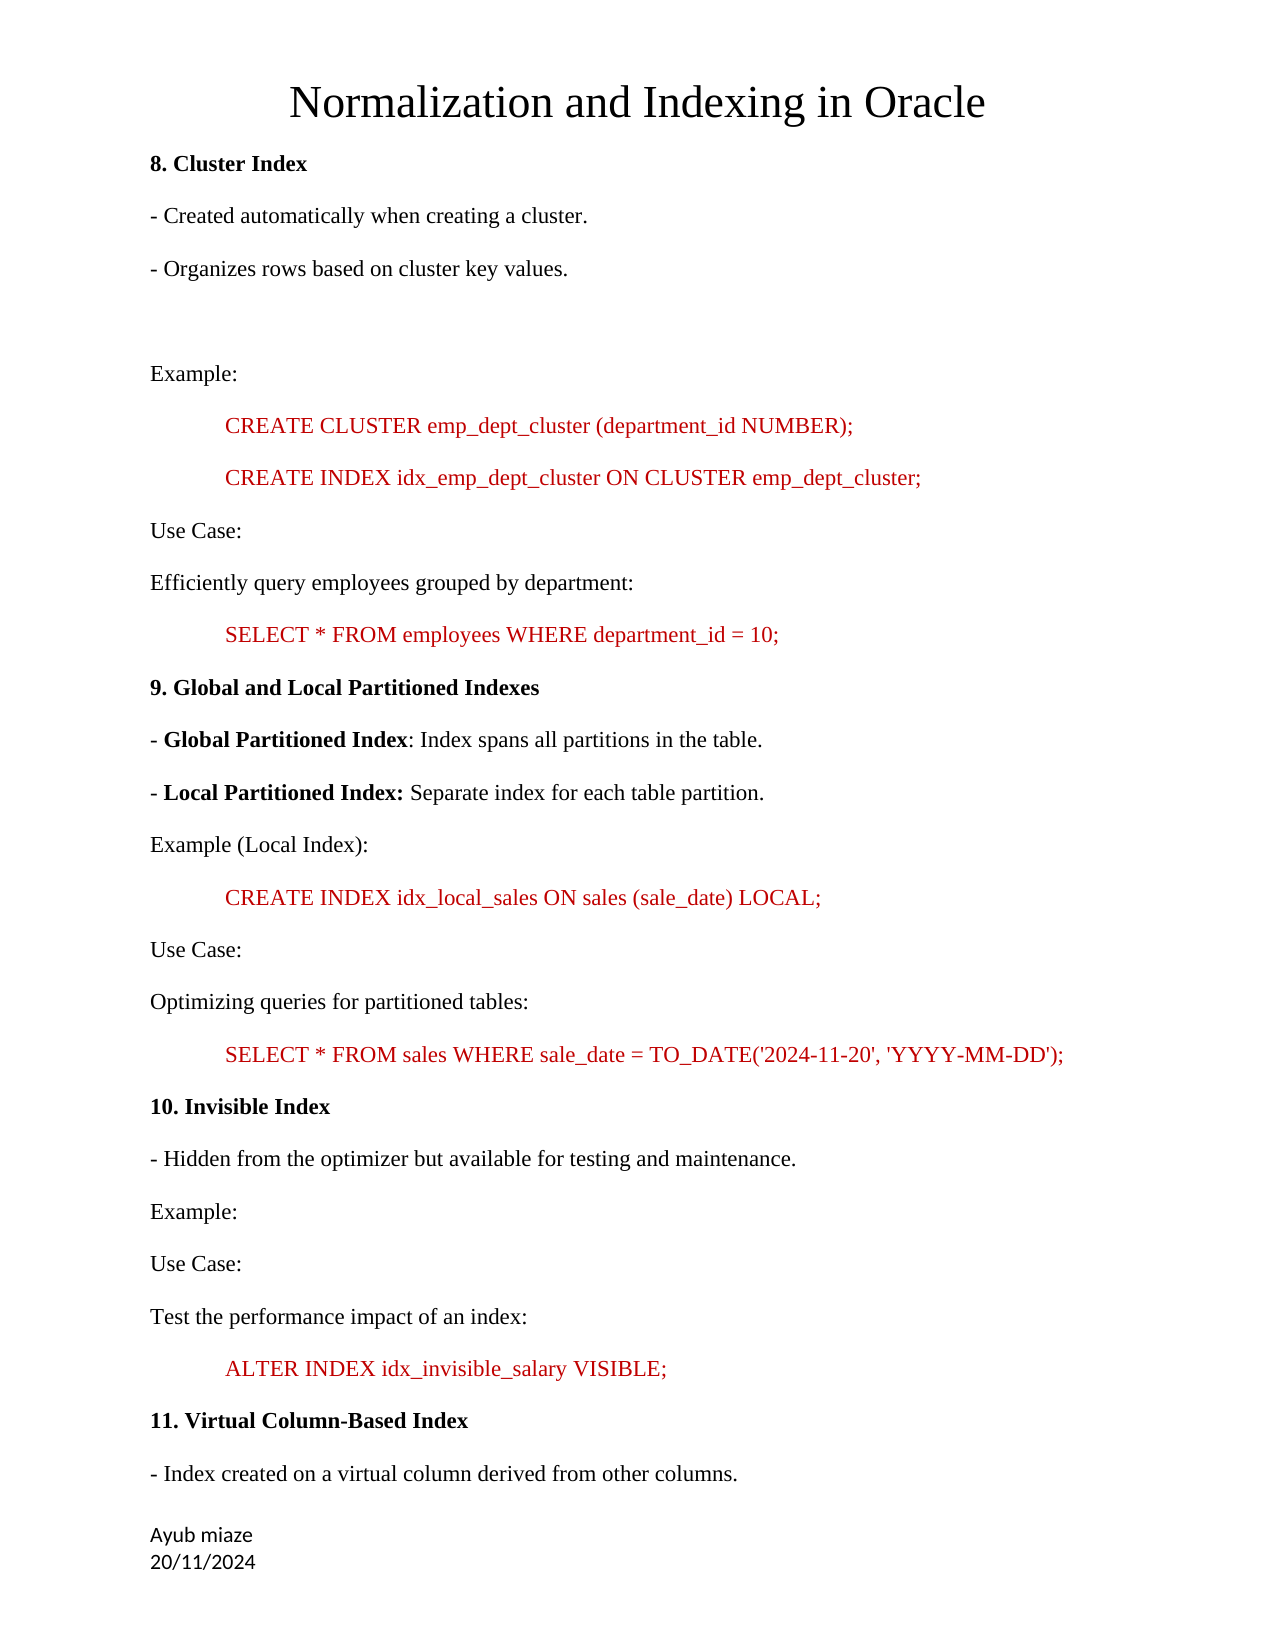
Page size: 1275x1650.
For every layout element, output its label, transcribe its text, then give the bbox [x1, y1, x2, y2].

text ALTER INDEX idx_invisible_salary VISIBLE; [150, 1355, 1125, 1381]
text CREATE INDEX idx_emp_dept_cluster ON CLUSTER emp_dept_cluster; [150, 464, 1125, 491]
text Use Case: [150, 936, 1125, 962]
text - Index created on a virtual column derived from other columns. [150, 1460, 1125, 1486]
text - Organizes rows based on cluster key values. [150, 255, 1125, 281]
text CREATE CLUSTER emp_dept_cluster (department_id NUMBER); [150, 412, 1125, 438]
text 8. Cluster Index [150, 150, 1125, 176]
text 11. Virtual Column-Based Index [150, 1407, 1125, 1434]
text Optimizing queries for partitioned tables: [150, 988, 1125, 1015]
text Example (Local Index): [150, 831, 1125, 857]
text SELECT * FROM sales WHERE sale_date = TO_DATE('2024-11-20', 'YYYY-MM-DD'); [150, 1041, 1125, 1067]
text Use Case: [150, 1250, 1125, 1277]
text Use Case: [150, 517, 1125, 543]
text 9. Global and Local Partitioned Indexes [150, 674, 1125, 700]
text Example: [150, 1198, 1125, 1224]
text Example: [150, 359, 1125, 386]
text Test the performance impact of an index: [150, 1303, 1125, 1329]
text 10. Invisible Index [150, 1093, 1125, 1119]
text Efficiently query employees grouped by department: [150, 569, 1125, 596]
text - Local Partitioned Index: Separate index for each table partition. [150, 779, 1125, 805]
text - Hidden from the optimizer but available for testing and maintenance. [150, 1146, 1125, 1172]
text - Created automatically when creating a cluster. [150, 202, 1125, 229]
text SELECT * FROM employees WHERE department_id = 10; [150, 622, 1125, 648]
text - Global Partitioned Index: Index spans all partitions in the table. [150, 726, 1125, 753]
text CREATE INDEX idx_local_sales ON sales (sale_date) LOCAL; [150, 883, 1125, 910]
